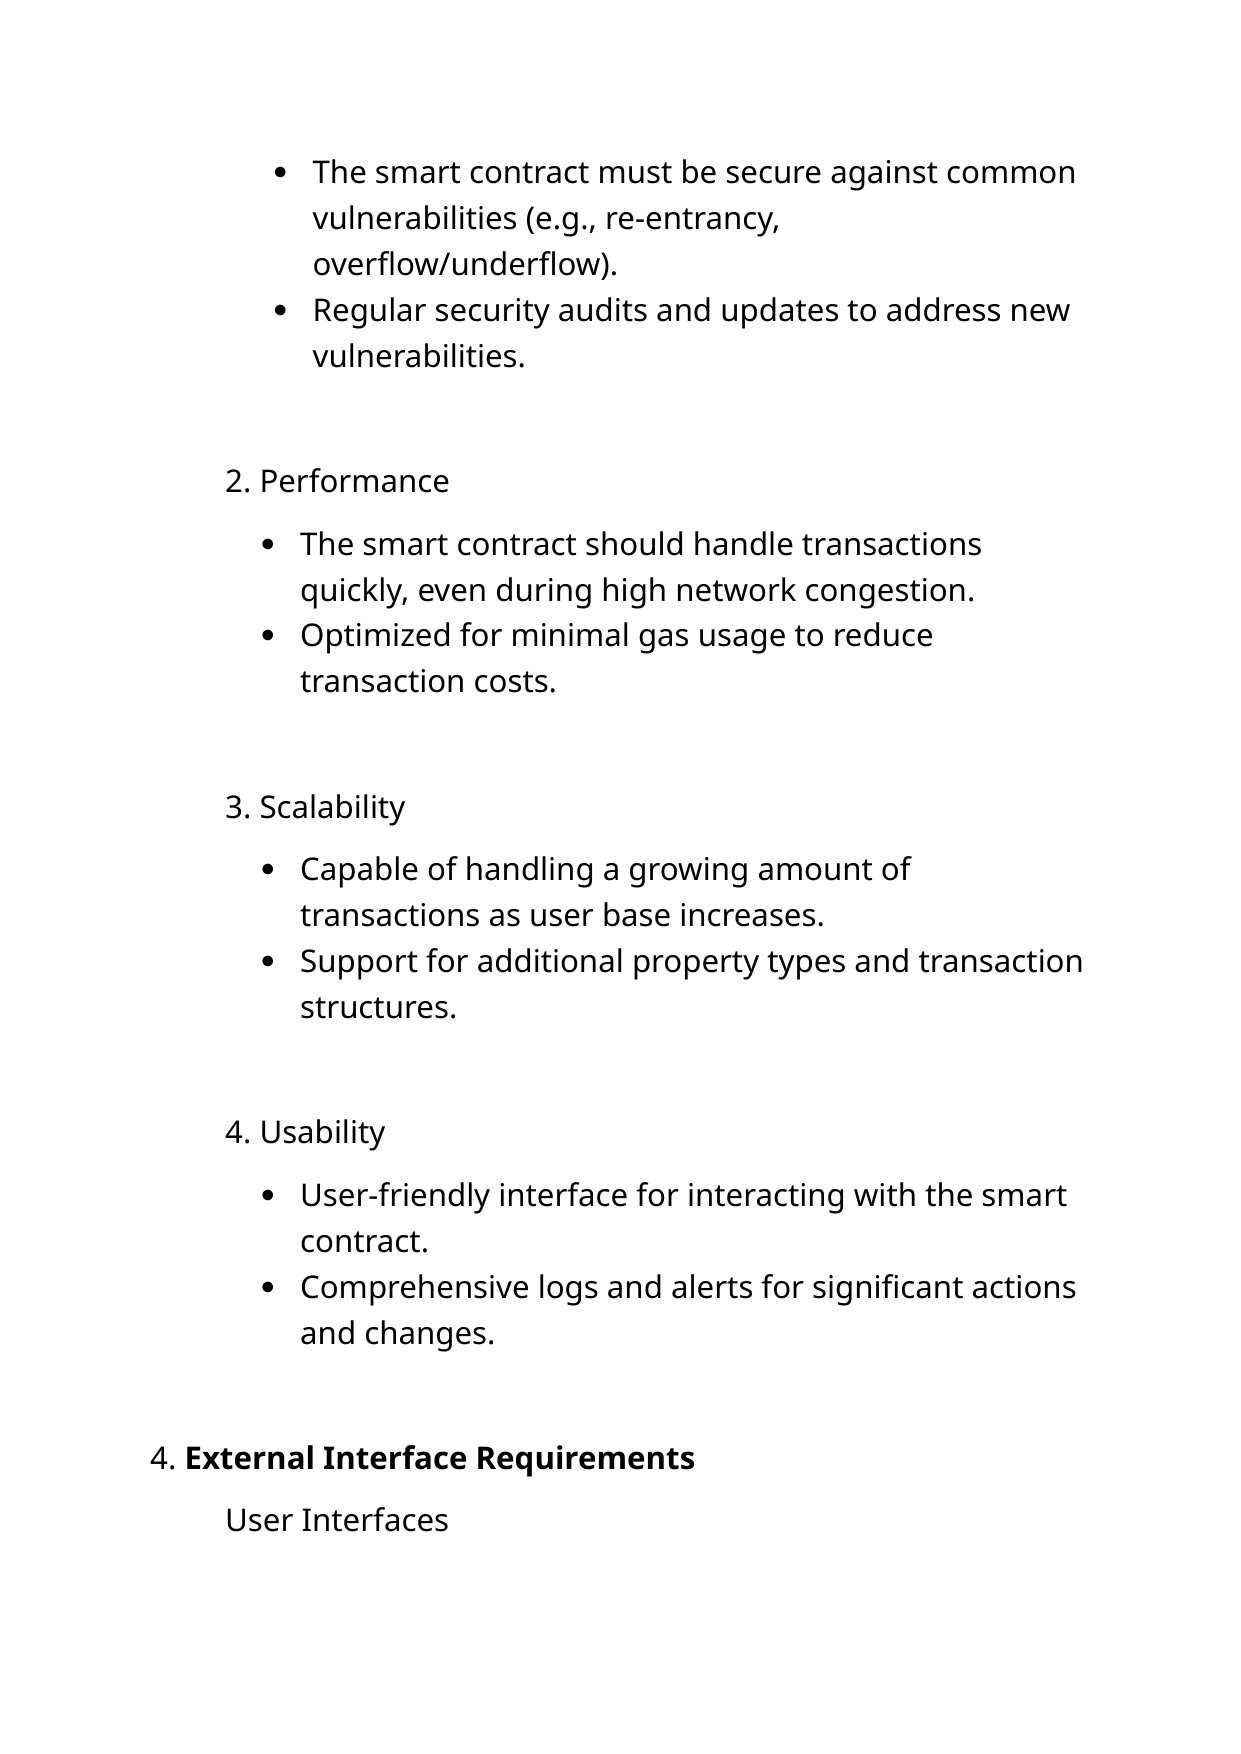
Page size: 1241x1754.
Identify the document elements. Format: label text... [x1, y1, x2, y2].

list Capable of handling a growing amount of transactions as user base increases. [262, 847, 1090, 936]
list Comprehensive logs and alerts for significant actions and changes. [262, 1265, 1090, 1353]
list The smart contract must be secure against common vulnerabilities (e.g., re-entrancy, overflow/underflow). [275, 150, 1090, 284]
text 3. Scalability [225, 784, 1090, 827]
list Optimized for minimal gas usage to reduce transaction costs. [262, 613, 1090, 702]
text 4. External Interface Requirements [150, 1436, 1090, 1478]
list Support for additional property types and transaction structures. [262, 939, 1090, 1028]
text 4. Usability [225, 1110, 1090, 1153]
text User Interfaces [225, 1498, 1090, 1541]
list The smart contract should handle transactions quickly, even during high network congestion. [262, 522, 1090, 610]
list Regular security audits and updates to address new vulnerabilities. [275, 288, 1090, 376]
list User-friendly interface for interacting with the smart contract. [262, 1173, 1090, 1261]
text 2. Performance [225, 459, 1090, 502]
